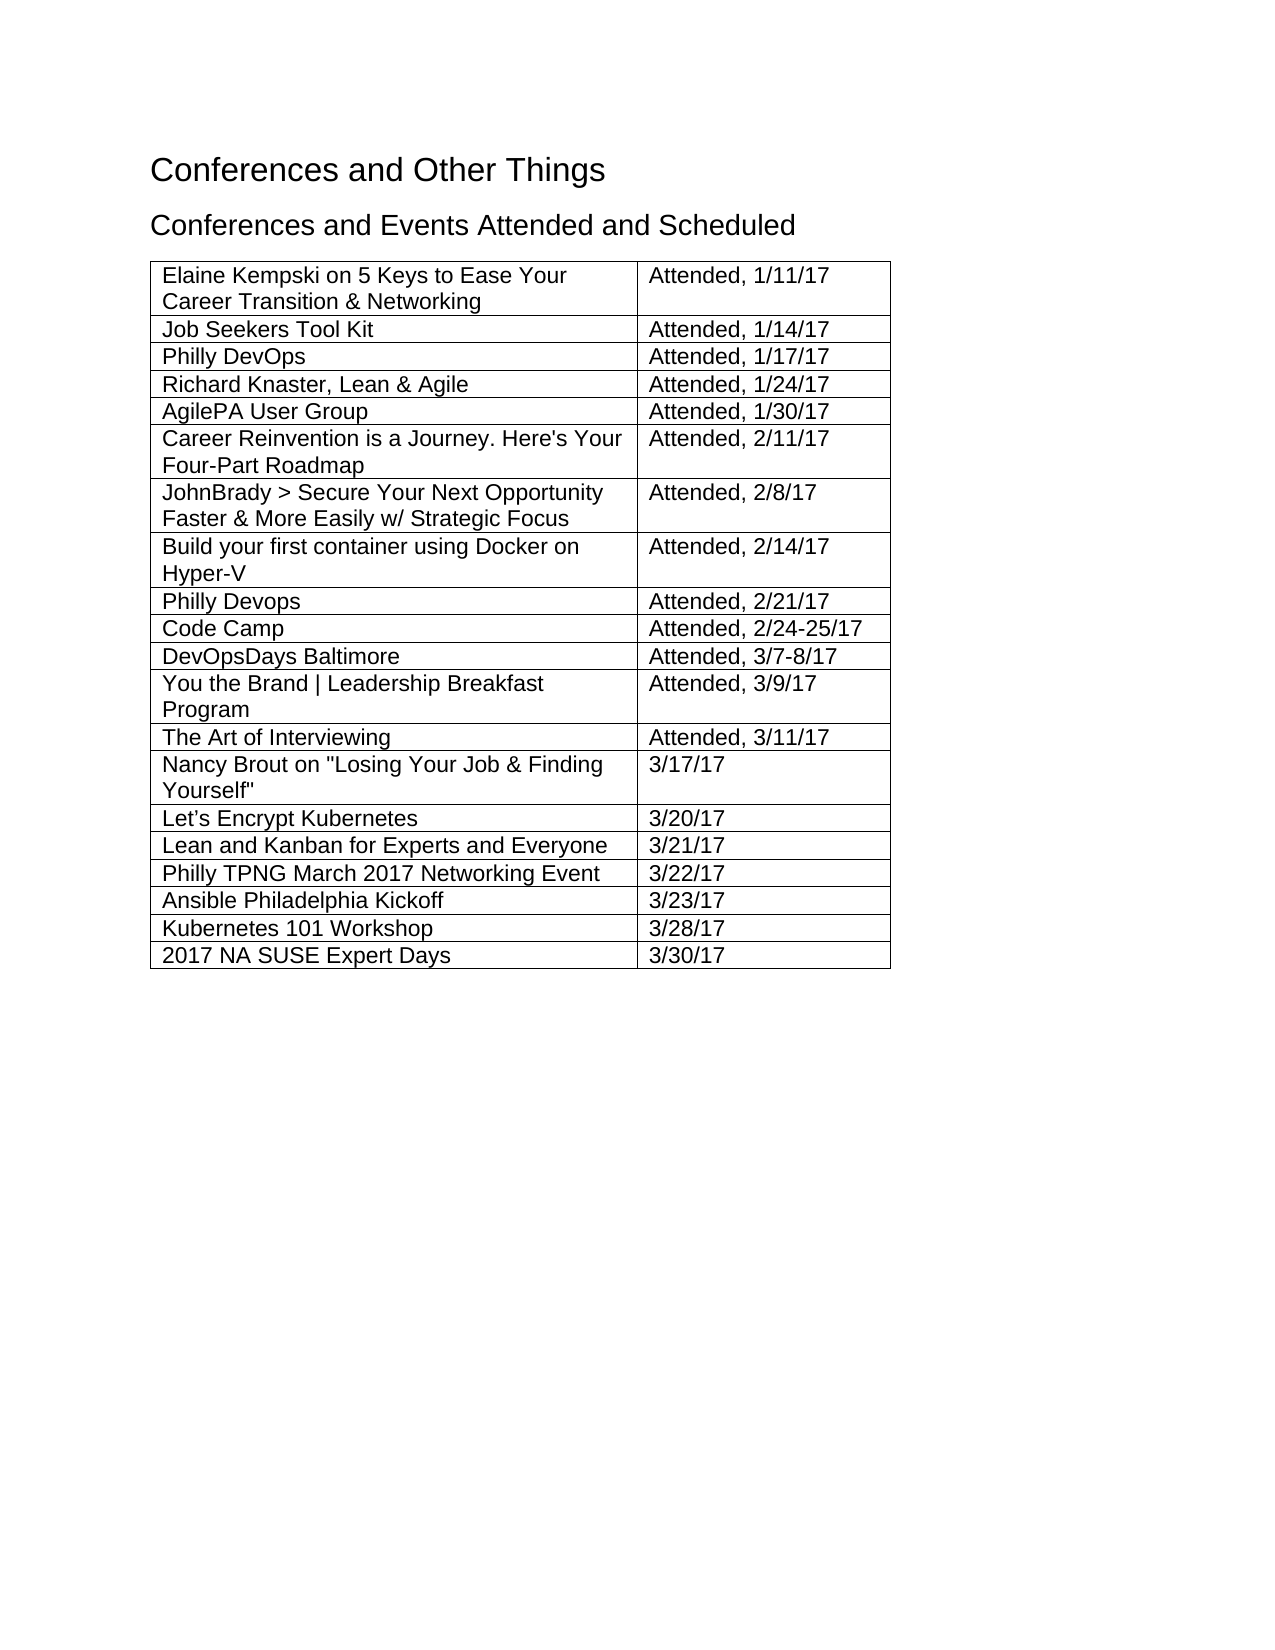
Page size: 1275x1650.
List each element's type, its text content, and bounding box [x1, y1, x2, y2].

table_cell Kubernetes 101 Workshop [151, 915, 637, 941]
text Conferences and Events Attended and Scheduled [150, 208, 1125, 242]
table_cell 3/20/17 [638, 805, 890, 831]
table_cell Attended, 2/11/17 [638, 425, 890, 478]
table_cell Philly DevOps [151, 343, 637, 369]
table_cell The Art of Interviewing [151, 724, 637, 750]
table_cell Richard Knaster, Lean & Agile [151, 371, 637, 397]
text Conferences and Other Things [150, 150, 1125, 188]
table_cell Attended, 2/21/17 [638, 588, 890, 614]
table_cell 3/21/17 [638, 832, 890, 859]
table_cell Attended, 3/9/17 [638, 670, 890, 723]
table_cell JohnBrady > Secure Your Next Opportunity Faster & More Easily w/ Strategic Focus [151, 479, 637, 532]
table_cell 3/17/17 [638, 751, 890, 804]
table_cell Attended, 1/17/17 [638, 343, 890, 369]
table_cell 3/30/17 [638, 942, 890, 968]
table_cell Attended, 2/14/17 [638, 533, 890, 587]
table_cell Code Camp [151, 615, 637, 642]
table_cell Attended, 3/11/17 [638, 724, 890, 750]
table_header Attended, 1/11/17 [638, 262, 890, 315]
table_cell Attended, 2/24-25/17 [638, 615, 890, 642]
table_cell Career Reinvention is a Journey. Here's Your Four-Part Roadmap [151, 425, 637, 478]
table_cell Job Seekers Tool Kit [151, 316, 637, 342]
table_header Elaine Kempski on 5 Keys to Ease Your Career Transition & Networking [151, 262, 637, 315]
table_cell Let’s Encrypt Kubernetes [151, 805, 637, 831]
table_cell Attended, 1/24/17 [638, 371, 890, 397]
table_cell Ansible Philadelphia Kickoff [151, 887, 637, 913]
table_cell Philly Devops [151, 588, 637, 614]
table_cell Philly TPNG March 2017 Networking Event [151, 860, 637, 886]
table_cell 3/23/17 [638, 887, 890, 913]
table_cell 2017 NA SUSE Expert Days [151, 942, 637, 968]
table_cell 3/28/17 [638, 915, 890, 941]
table_cell Attended, 3/7-8/17 [638, 643, 890, 669]
table_cell Attended, 2/8/17 [638, 479, 890, 532]
table_cell Attended, 1/14/17 [638, 316, 890, 342]
table_cell You the Brand | Leadership Breakfast Program [151, 670, 637, 723]
table_cell 3/22/17 [638, 860, 890, 886]
table_cell AgilePA User Group [151, 398, 637, 424]
table_cell DevOpsDays Baltimore [151, 643, 637, 669]
table_cell Nancy Brout on "Losing Your Job & Finding Yourself" [151, 751, 637, 804]
table_cell Build your first container using Docker on Hyper‑V [151, 533, 637, 587]
table_cell Lean and Kanban for Experts and Everyone [151, 832, 637, 859]
table_cell Attended, 1/30/17 [638, 398, 890, 424]
